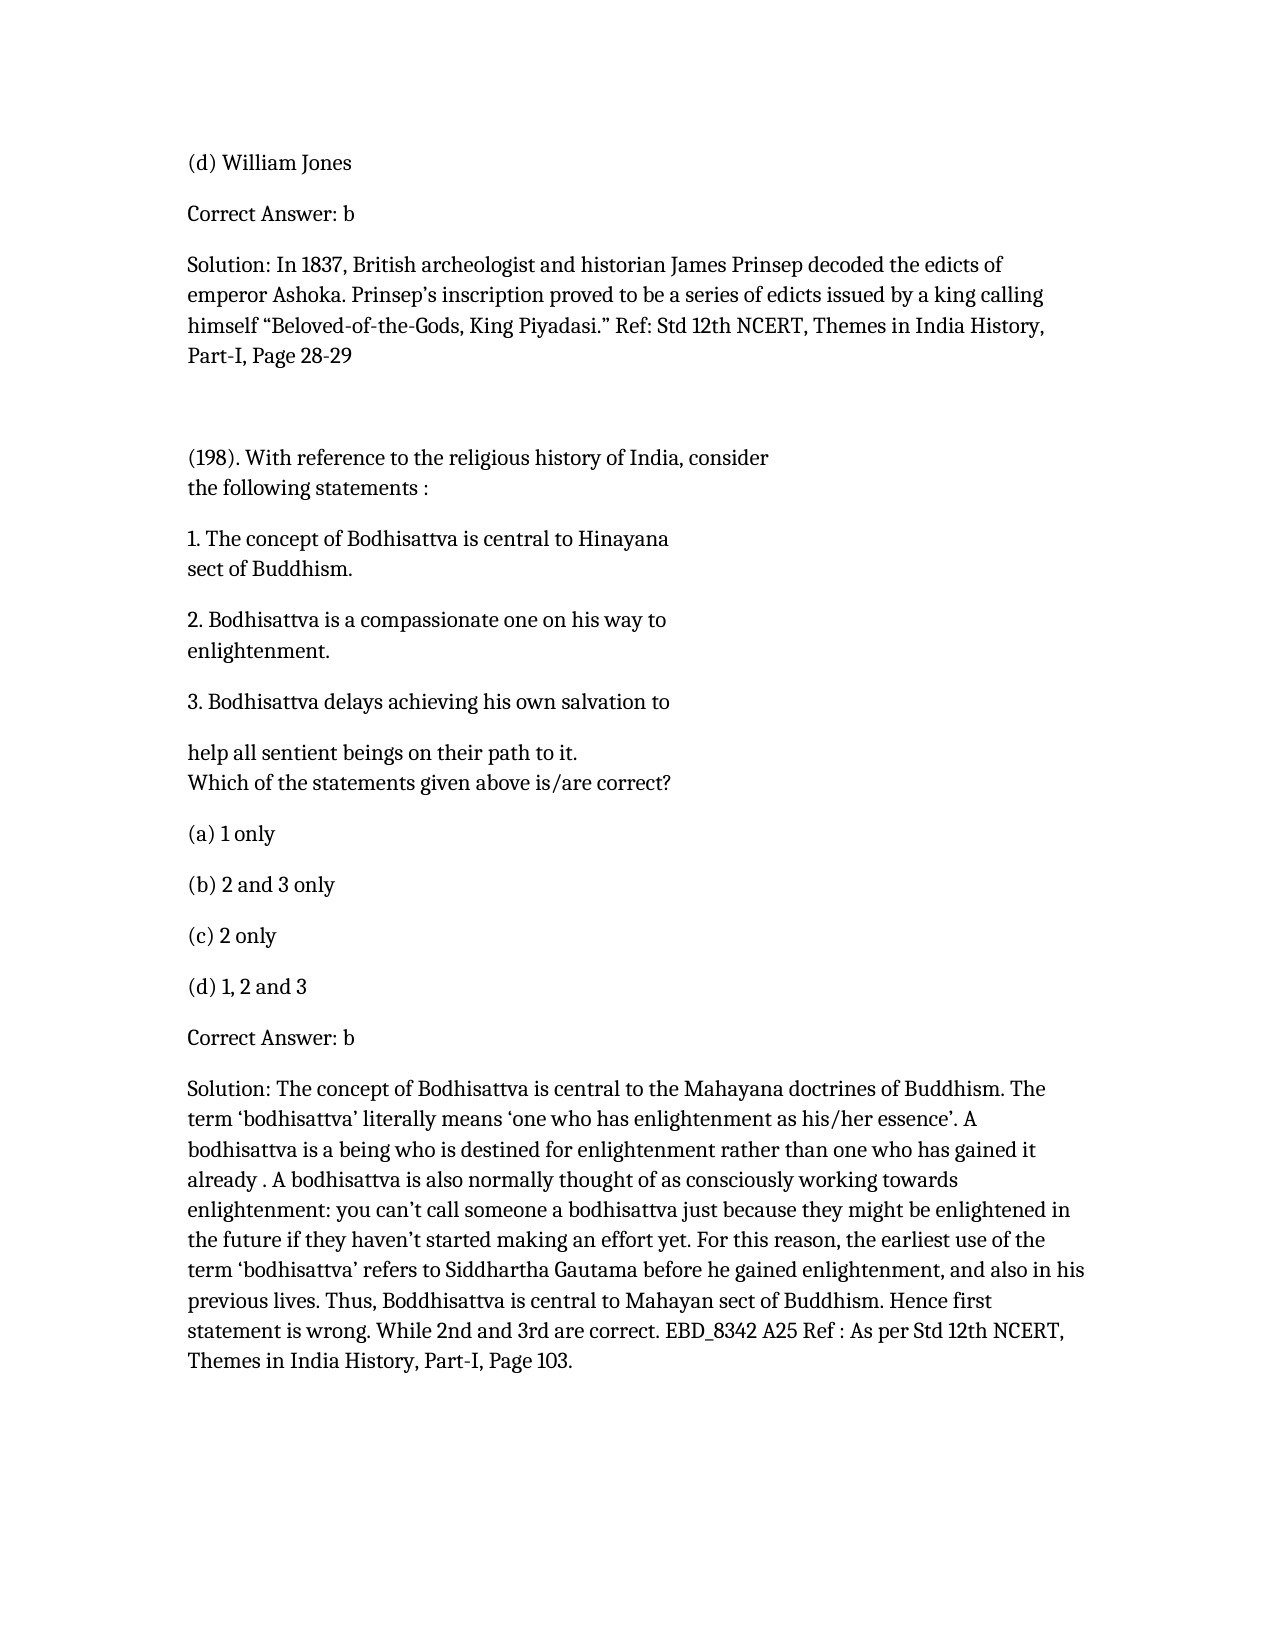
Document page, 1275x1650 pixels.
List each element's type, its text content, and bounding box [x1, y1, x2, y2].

text (d) William Jones [187, 150, 1087, 176]
text (c) 2 only [187, 923, 1087, 949]
text 2. Bodhisattva is a compassionate one on his way to enlightenment. [187, 607, 1087, 664]
text 1. The concept of Bodhisattva is central to Hinayana sect of Buddhism. [187, 526, 1087, 583]
text help all sentient beings on their path to it. Which of the statements given above is/are correct? [187, 739, 1087, 796]
text (a) 1 only [187, 821, 1087, 847]
text (d) 1, 2 and 3 [187, 974, 1087, 1000]
text (198). With reference to the religious history of India, consider the following statements : [187, 445, 1087, 501]
text Correct Answer: b [187, 1025, 1087, 1051]
text Solution: The concept of Bodhisattva is central to the Mahayana doctrines of Buddhism. The term ‘bodhisattva’ literally means ‘one who has enlightenment as his/her essence’. A bodhisattva is a being who is destined for enlightenment rather than one who has gained it already . A bodhisattva is also normally thought of as consciously working towards enlightenment: you can’t call someone a bodhisattva just because they might be enlightened in the future if they haven’t started making an effort yet. For this reason, the earliest use of the term ‘bodhisattva’ refers to Siddhartha Gautama before he gained enlightenment, and also in his previous lives. Thus, Boddhisattva is central to Mahayan sect of Buddhism. Hence first statement is wrong. While 2nd and 3rd are correct. EBD_8342 A25 Ref : As per Std 12th NCERT, Themes in India History, Part-I, Page 103. [187, 1076, 1087, 1374]
text Solution: In 1837, British archeologist and historian James Prinsep decoded the edicts of emperor Ashoka. Prinsep’s inscription proved to be a series of edicts issued by a king calling himself “Beloved-of-the-Gods, King Piyadasi.” Ref: Std 12th NCERT, Themes in India History, Part-I, Page 28-29 [187, 252, 1087, 369]
text 3. Bodhisattva delays achieving his own salvation to [187, 688, 1087, 715]
text Correct Answer: b [187, 201, 1087, 227]
text (b) 2 and 3 only [187, 872, 1087, 898]
